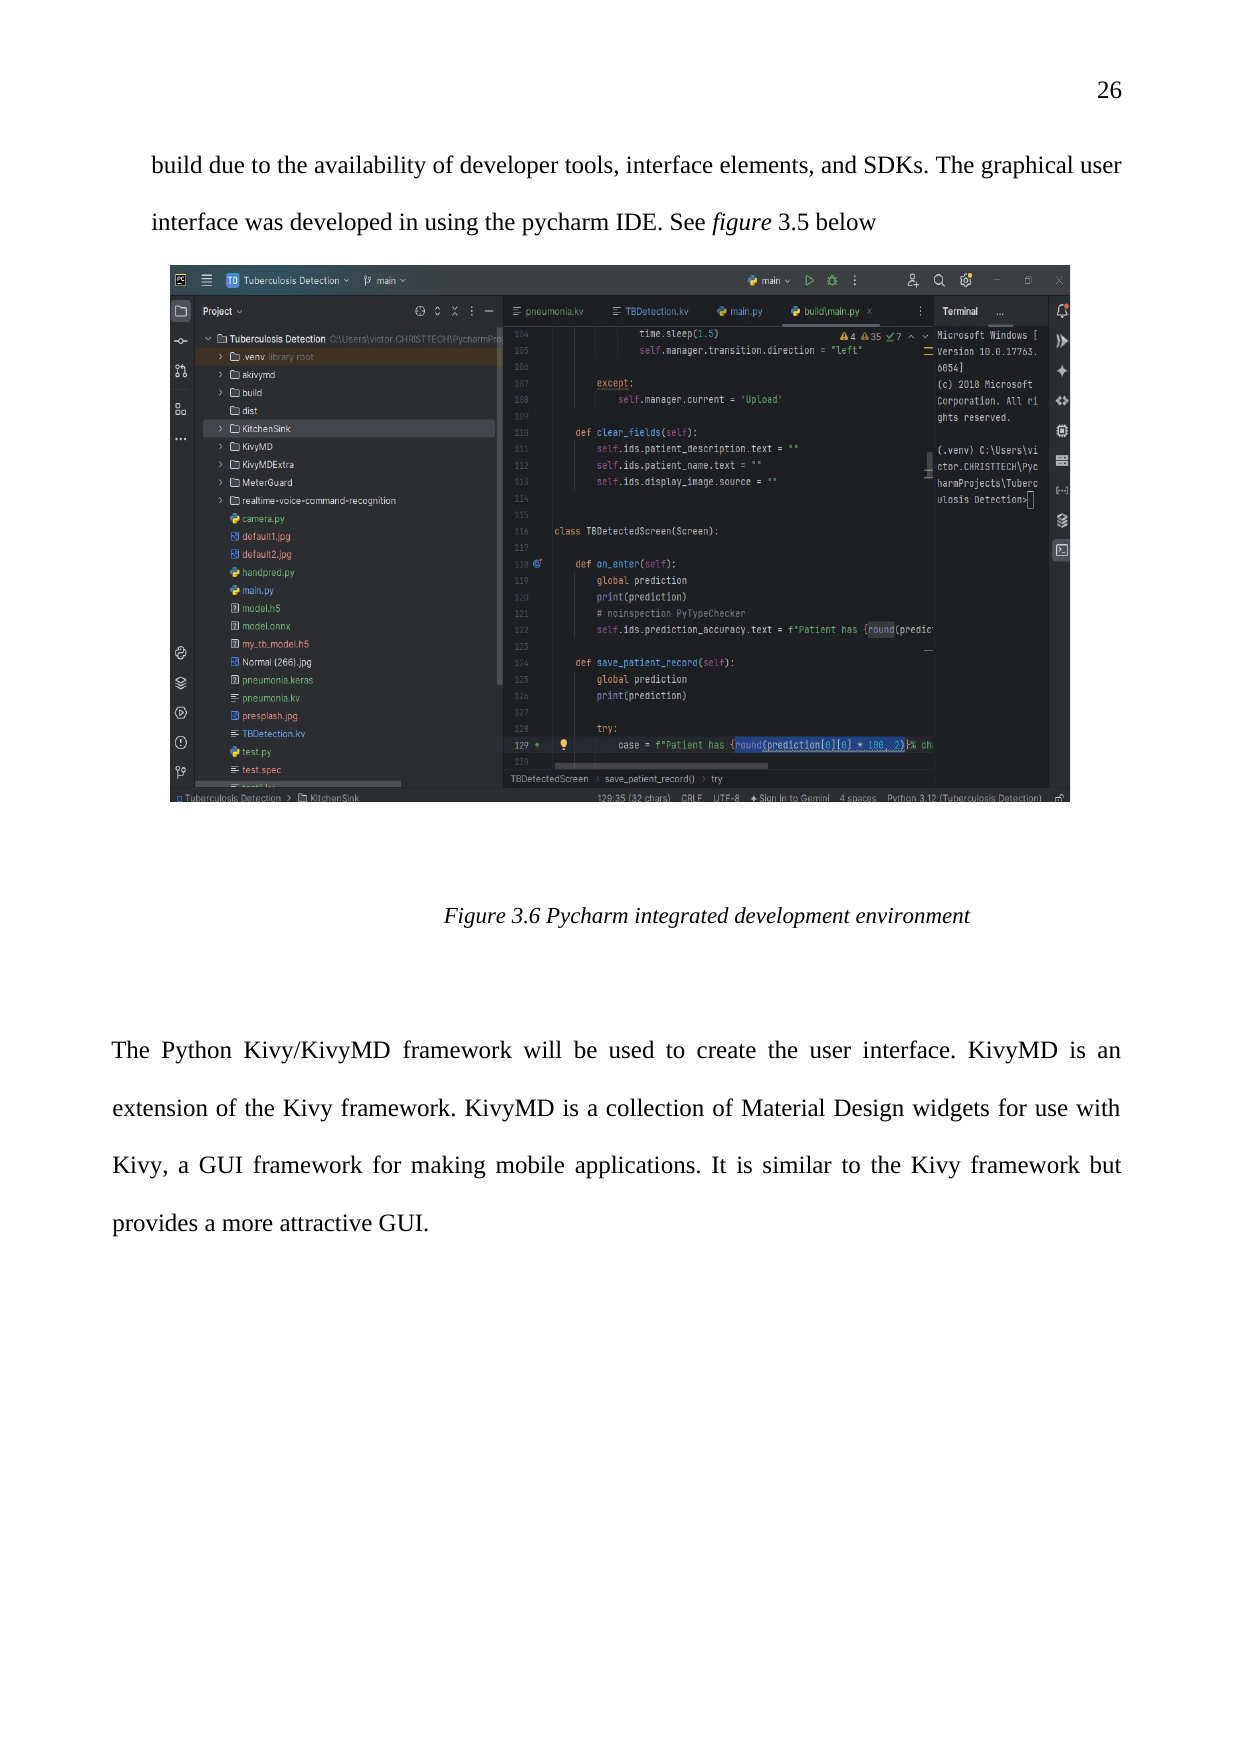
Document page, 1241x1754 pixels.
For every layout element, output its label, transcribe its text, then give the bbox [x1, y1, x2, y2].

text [150, 150, 1122, 236]
text The Python Kivy/KivyMD framework will be used to create the user interface. KivyMD is an extension of the Kivy framework. KivyMD is a collection of Material Design widgets for use with Kivy, a GUI framework for making mobile applications. It is similar to the Kivy framework but provides a more attractive GUI. [111, 1036, 1122, 1237]
text Figure 3.6 Pycharm integrated development environment [294, 902, 1122, 928]
picture [170, 265, 1071, 802]
